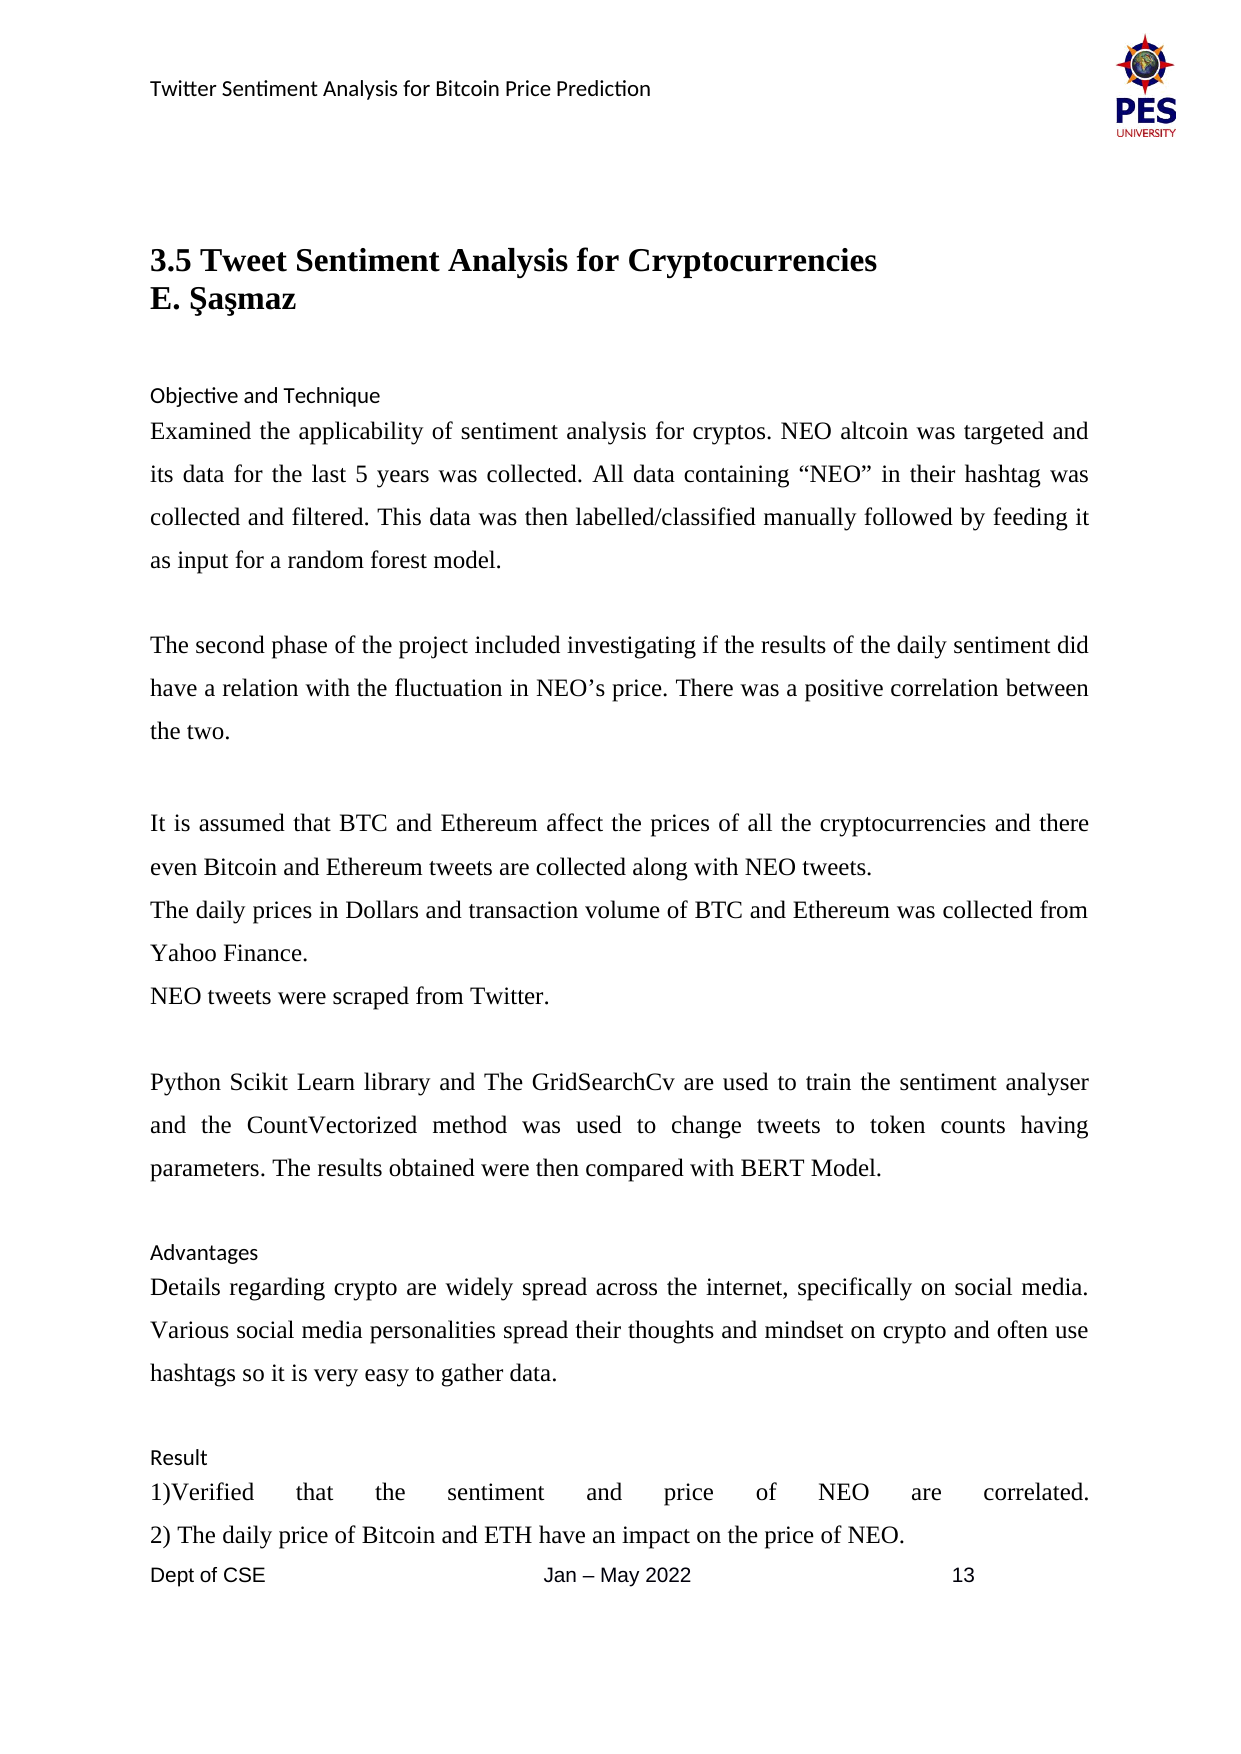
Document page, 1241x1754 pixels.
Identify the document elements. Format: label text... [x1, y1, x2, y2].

text NEO tweets were scraped from Twitter. [150, 981, 1090, 1010]
text Details regarding crypto are widely spread across the internet, specifically on social media. Various social media personalities spread their thoughts and mindset on crypto and often use hashtags so it is very easy to gather data. [150, 1272, 1090, 1387]
text The daily prices in Dollars and transaction volume of BTC and Ethereum was collected from Yahoo Finance. [150, 895, 1090, 967]
text E. Şaşmaz [150, 278, 1090, 317]
text Examined the applicability of sentiment analysis for cryptos. NEO altcoin was targeted and its data for the last 5 years was collected. All data containing “NEO” in their hashtag was collected and filtered. This data was then labelled/classified manually followed by feeding it as input for a random forest model. [150, 416, 1090, 574]
text It is assumed that BTC and Ethereum affect the prices of all the cryptocurrencies and there even Bitcoin and Ethereum tweets are collected along with NEO tweets. [150, 808, 1090, 880]
subtitle 3.5 Tweet Sentiment Analysis for Cryptocurrencies [150, 240, 1090, 278]
picture [1115, 33, 1176, 137]
text 1)Verified that the sentiment and price of NEO are correlated. 2) The daily price of Bitcoin and ETH have an impact on the price of NEO. [150, 1477, 1090, 1549]
text The second phase of the project included investigating if the results of the daily sentiment did have a relation with the fluctuation in NEO’s price. There was a positive correlation between the two. [150, 630, 1090, 745]
text Python Scikit Learn library and The GridSearchCv are used to train the sentiment analyser and the CountVectorized method was used to change tweets to token counts having parameters. The results obtained were then compared with BERT Model. [150, 1067, 1090, 1182]
